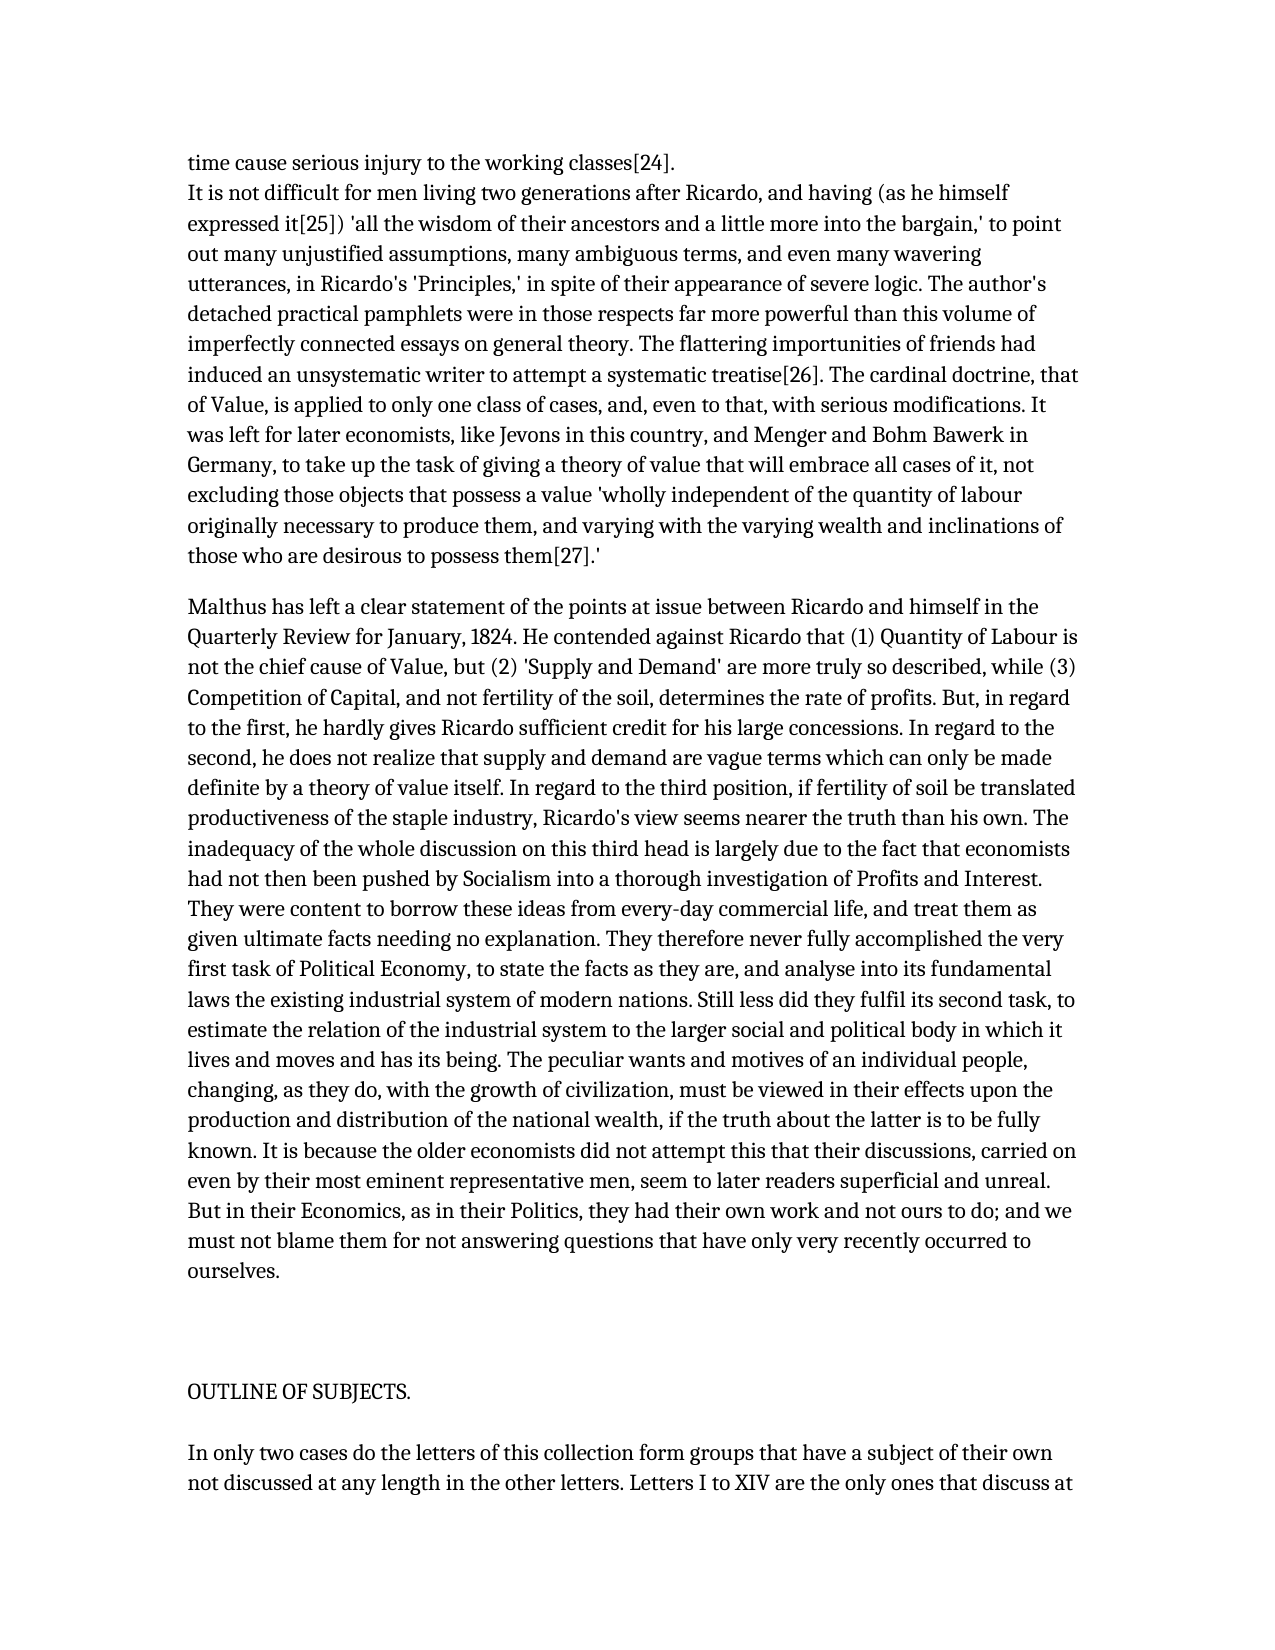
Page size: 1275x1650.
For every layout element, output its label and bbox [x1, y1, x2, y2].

text [187, 150, 1087, 569]
text [187, 594, 1087, 1496]
